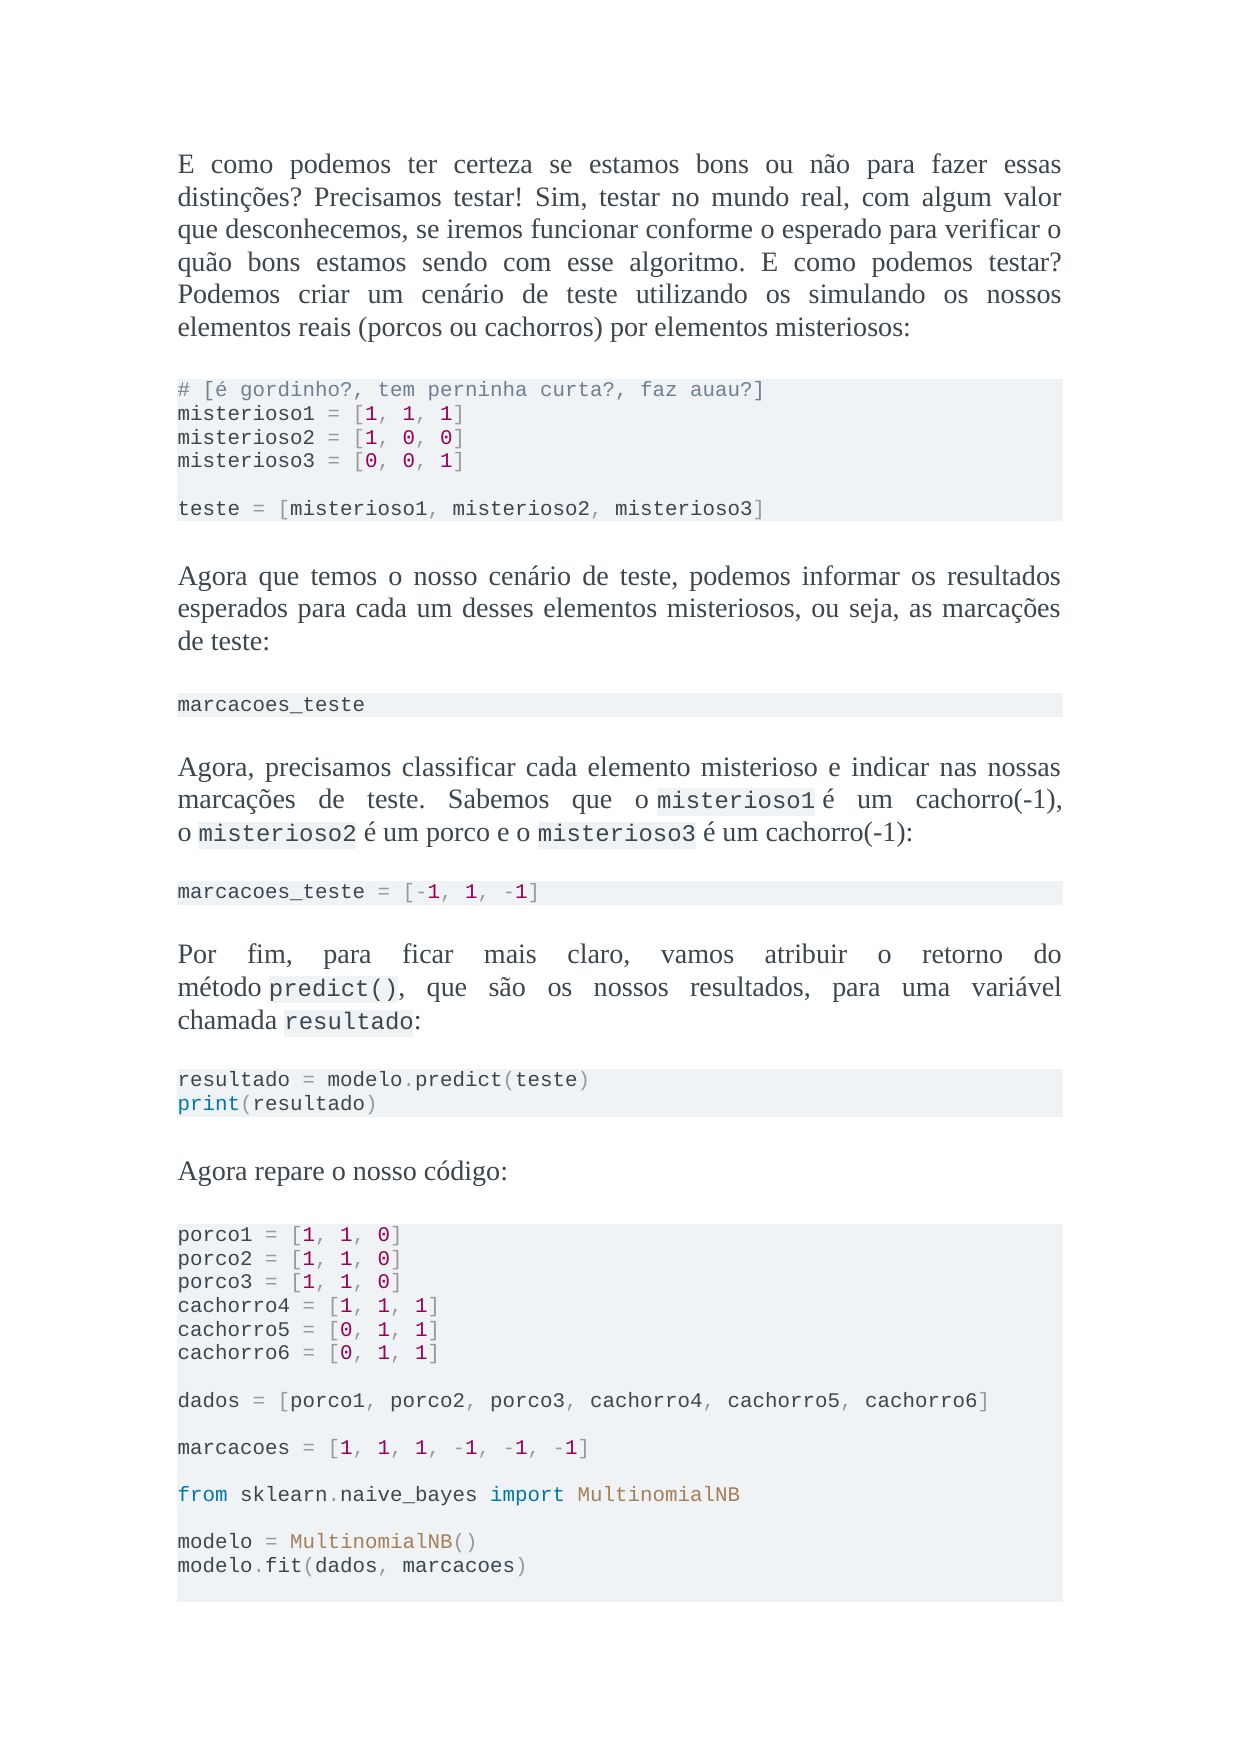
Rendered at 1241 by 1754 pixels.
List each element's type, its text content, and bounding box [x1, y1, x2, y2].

text marcacoes_teste [177, 693, 1063, 717]
text Por fim, para ficar mais claro, vamos atribuir o retorno do método predict(), que são os nossos resultados, para uma variável chamada resultado: [177, 937, 1063, 1037]
text misterioso2 = [1, 0, 0] [177, 427, 1063, 450]
text marcacoes = [1, 1, 1, -1, -1, -1] [177, 1437, 1063, 1461]
text porco1 = [1, 1, 0] [177, 1224, 1063, 1248]
text misterioso1 = [1, 1, 1] [177, 403, 1063, 427]
text Agora que temos o nosso cenário de teste, podemos informar os resultados esperados para cada um desses elementos misteriosos, ou seja, as marcações de teste: [177, 559, 1063, 656]
text from sklearn.naive_bayes import MultinomialNB [177, 1484, 1063, 1508]
text misterioso3 = [0, 0, 1] [177, 450, 1063, 474]
text cachorro6 = [0, 1, 1] [177, 1342, 1063, 1366]
text modelo.fit(dados, marcacoes) [177, 1555, 1063, 1579]
text resultado = modelo.predict(teste) [177, 1069, 1063, 1093]
text dados = [porco1, porco2, porco3, cachorro4, cachorro5, cachorro6] [177, 1389, 1063, 1413]
text porco2 = [1, 1, 0] [177, 1248, 1063, 1271]
text modelo = MultinomialNB() [177, 1531, 1063, 1555]
text E como podemos ter certeza se estamos bons ou não para fazer essas distinções? Precisamos testar! Sim, testar no mundo real, com algum valor que desconhecemos, se iremos funcionar conforme o esperado para verificar o quão bons estamos sendo com esse algoritmo. E como podemos testar? Podemos criar um cenário de teste utilizando os simulando os nossos elementos reais (porcos ou cachorros) por elementos misteriosos: [177, 148, 1063, 342]
text Agora, precisamos classificar cada elemento misterioso e indicar nas nossas marcações de teste. Sabemos que o misterioso1 é um cachorro(-1), o misterioso2 é um porco e o misterioso3 é um cachorro(-1): [177, 749, 1063, 849]
text cachorro4 = [1, 1, 1] [177, 1295, 1063, 1319]
text cachorro5 = [0, 1, 1] [177, 1319, 1063, 1342]
text print(resultado) [177, 1093, 1063, 1117]
text Agora repare o nosso código: [177, 1154, 1063, 1187]
text porco3 = [1, 1, 0] [177, 1271, 1063, 1295]
text marcacoes_teste = [-1, 1, -1] [177, 881, 1063, 905]
text # [é gordinho?, tem perninha curta?, faz auau?] [177, 379, 1063, 403]
text teste = [misterioso1, misterioso2, misterioso3] [177, 498, 1063, 521]
